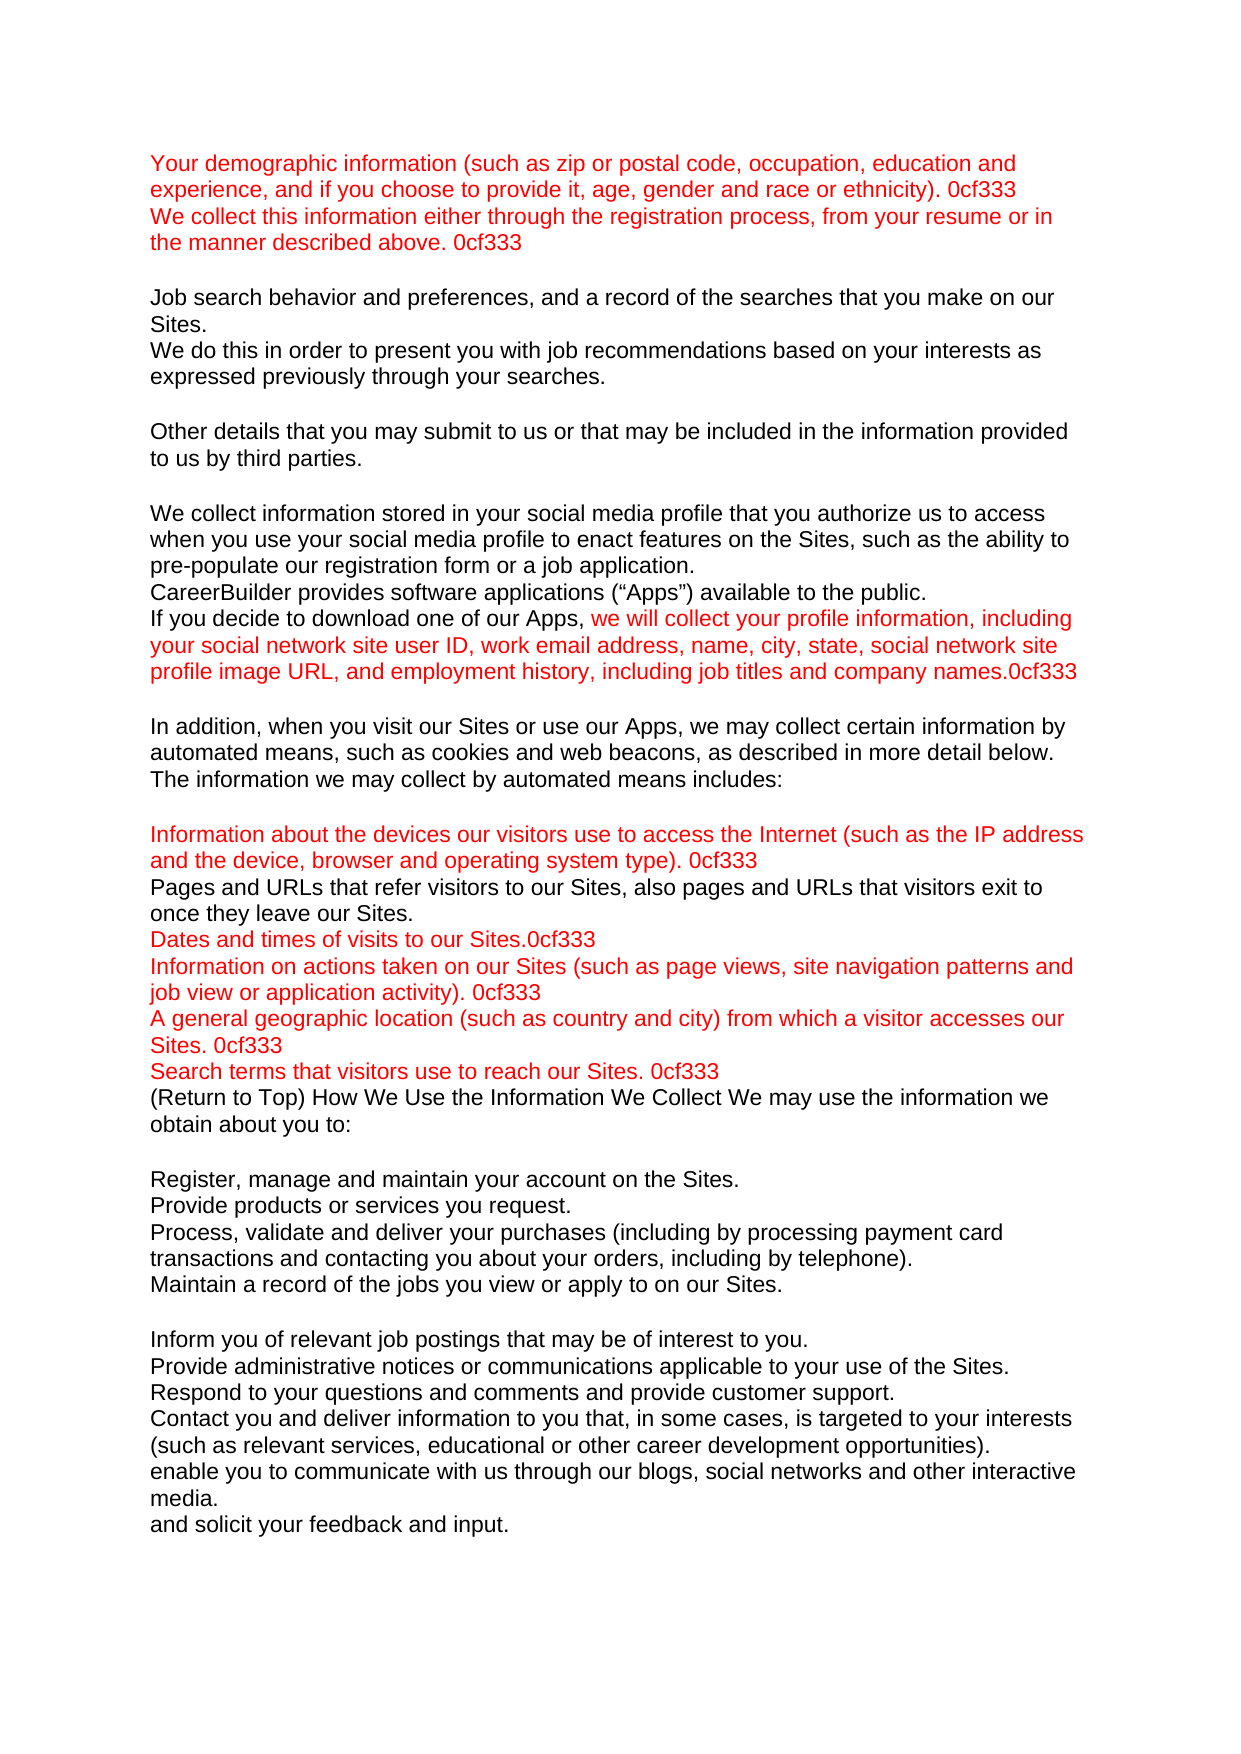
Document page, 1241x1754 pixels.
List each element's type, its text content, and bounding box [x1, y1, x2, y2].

text We collect information stored in your social media profile that you authorize us to access when you use your social media profile to enact features on the Sites, such as the ability to pre-populate our registration form or a job application. [150, 500, 1090, 579]
text Job search behavior and preferences, and a record of the searches that you make on our Sites. [150, 284, 1090, 337]
text enable you to communicate with us through our blogs, social networks and other interactive media. [150, 1458, 1090, 1511]
text Your demographic information (such as zip or postal code, occupation, education and experience, and if you choose to provide it, age, gender and race or ethnicity). 0cf333 [150, 150, 1090, 203]
text Pages and URLs that refer visitors to our Sites, also pages and URLs that visitors exit to once they leave our Sites. [150, 873, 1090, 926]
text and solicit your feedback and input. [150, 1511, 1090, 1537]
text If you decide to download one of our Apps, we will collect your profile information, including your social network site user ID, work email address, name, city, state, social network site profile image URL, and employment history, including job titles and company names.0cf333 [150, 605, 1090, 684]
text Search terms that visitors use to reach our Sites. 0cf333 [150, 1058, 1090, 1084]
text We collect this information either through the registration process, from your resume or in the manner described above. 0cf333 [150, 203, 1090, 255]
text Information about the devices our visitors use to access the Internet (such as the IP address and the device, browser and operating system type). 0cf333 [150, 821, 1090, 873]
text Provide administrative notices or communications applicable to your use of the Sites. [150, 1353, 1090, 1379]
text In addition, when you visit our Sites or use our Apps, we may collect certain information by automated means, such as cookies and web beacons, as described in more detail below. [150, 713, 1090, 766]
text Other details that you may submit to us or that may be included in the information provided to us by third parties. [150, 418, 1090, 471]
text Provide products or services you request. [150, 1192, 1090, 1218]
text Process, validate and deliver your purchases (including by processing payment card transactions and contacting you about your orders, including by telephone). [150, 1218, 1090, 1271]
text Contact you and deliver information to you that, in some cases, is targeted to your interests (such as relevant services, educational or other career development opportunities). [150, 1405, 1090, 1458]
text Respond to your questions and comments and provide customer support. [150, 1379, 1090, 1405]
text The information we may collect by automated means includes: [150, 766, 1090, 792]
text CareerBuilder provides software applications (“Apps”) available to the public. [150, 579, 1090, 605]
text Information on actions taken on our Sites (such as page views, site navigation patterns and job view or application activity). 0cf333 [150, 953, 1090, 1005]
text Register, manage and maintain your account on the Sites. [150, 1166, 1090, 1192]
text We do this in order to present you with job recommendations based on your interests as expressed previously through your searches. [150, 337, 1090, 389]
text Dates and times of visits to our Sites.0cf333 [150, 926, 1090, 953]
text Inform you of relevant job postings that may be of interest to you. [150, 1326, 1090, 1353]
text A general geographic location (such as country and city) from which a visitor accesses our Sites. 0cf333 [150, 1005, 1090, 1058]
text Maintain a record of the jobs you view or apply to on our Sites. [150, 1271, 1090, 1298]
text (Return to Top) How We Use the Information We Collect We may use the information we obtain about you to: [150, 1084, 1090, 1137]
